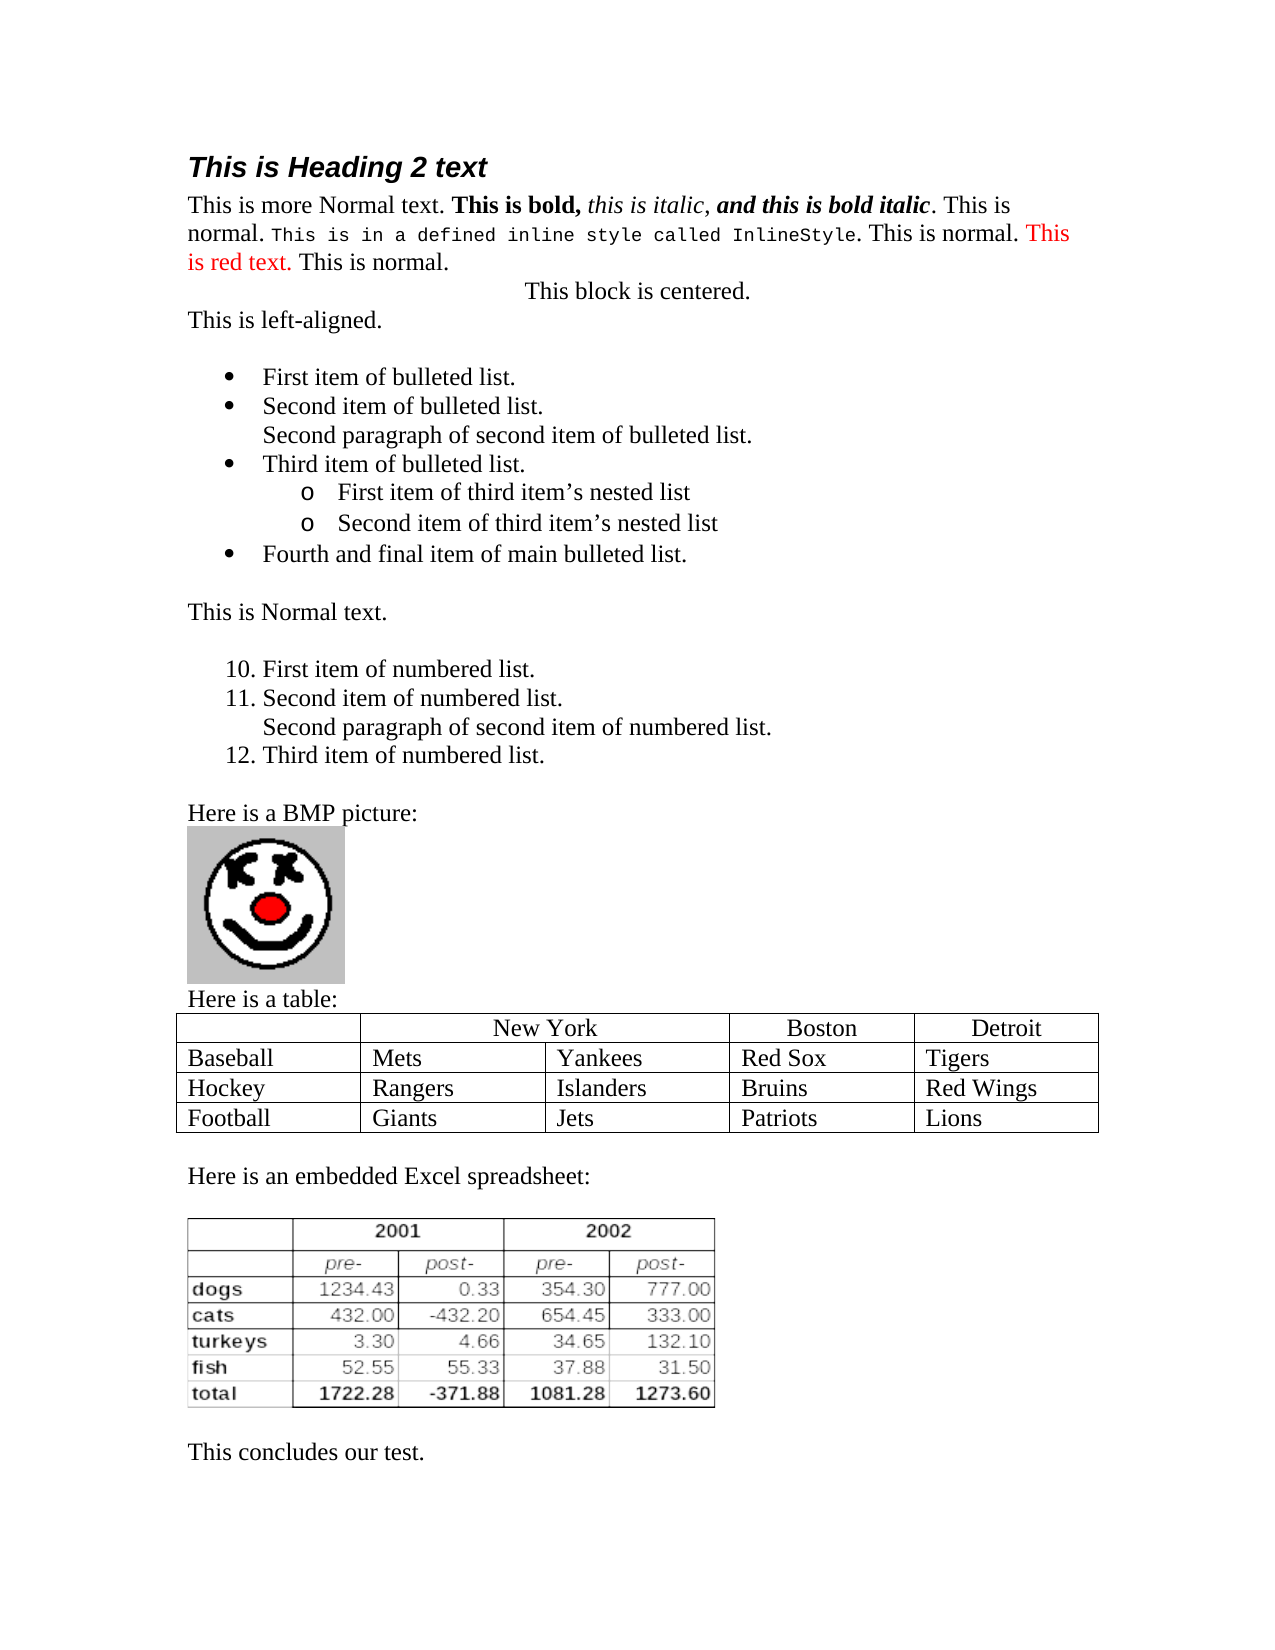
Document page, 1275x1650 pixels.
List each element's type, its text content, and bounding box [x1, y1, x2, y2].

list Second item of third item’s nested list [300, 508, 1087, 539]
list Second item of bulleted list. [225, 391, 1087, 420]
table_cell Tigers [915, 1043, 1098, 1072]
text This is more Normal text. This is bold, this is italic, and this is bold italic. This is normal. This is in a defined inline style called InlineStyle. This is normal. This is red text. This is normal. [187, 190, 1087, 276]
text Here is an embedded Excel spreadsheet: [187, 1161, 1087, 1190]
list Fourth and final item of main bulleted list. [225, 539, 1087, 568]
table_cell Red Sox [730, 1043, 914, 1072]
table_header Boston [730, 1014, 914, 1042]
text Second paragraph of second item of numbered list. [262, 712, 1087, 740]
table_cell Jets [546, 1103, 729, 1132]
picture [187, 826, 345, 984]
table_cell Patriots [730, 1103, 914, 1132]
list First item of third item’s nested list [300, 477, 1087, 508]
table_header New York [361, 1014, 729, 1042]
table_cell Rangers [361, 1073, 545, 1102]
table_cell Hockey [177, 1073, 360, 1102]
list Third item of numbered list. [225, 740, 1087, 769]
list First item of numbered list. [225, 654, 1087, 683]
table_cell Giants [361, 1103, 545, 1132]
table_cell Bruins [730, 1073, 914, 1102]
list First item of bulleted list. [225, 362, 1087, 391]
text This is Normal text. [187, 597, 1087, 625]
table_cell Red Wings [915, 1073, 1098, 1102]
table_cell Football [177, 1103, 360, 1132]
text This block is centered. [187, 276, 1087, 305]
subtitle This is Heading 2 text [187, 150, 1087, 183]
table_header Detroit [915, 1014, 1098, 1042]
list Second item of numbered list. [225, 683, 1087, 712]
table_cell Mets [361, 1043, 545, 1072]
text This concludes our test. [187, 1437, 1087, 1465]
list Third item of bulleted list. [225, 449, 1087, 477]
table_header [177, 1014, 360, 1042]
table_cell Baseball [177, 1043, 360, 1072]
table_cell Lions [915, 1103, 1098, 1132]
text This is left-aligned. [187, 305, 1087, 334]
text Here is a table: [187, 984, 1087, 1012]
text Here is a BMP picture: [187, 798, 1087, 827]
table_cell Yankees [546, 1043, 729, 1072]
table_cell Islanders [546, 1073, 729, 1102]
text Second paragraph of second item of bulleted list. [262, 420, 1087, 449]
